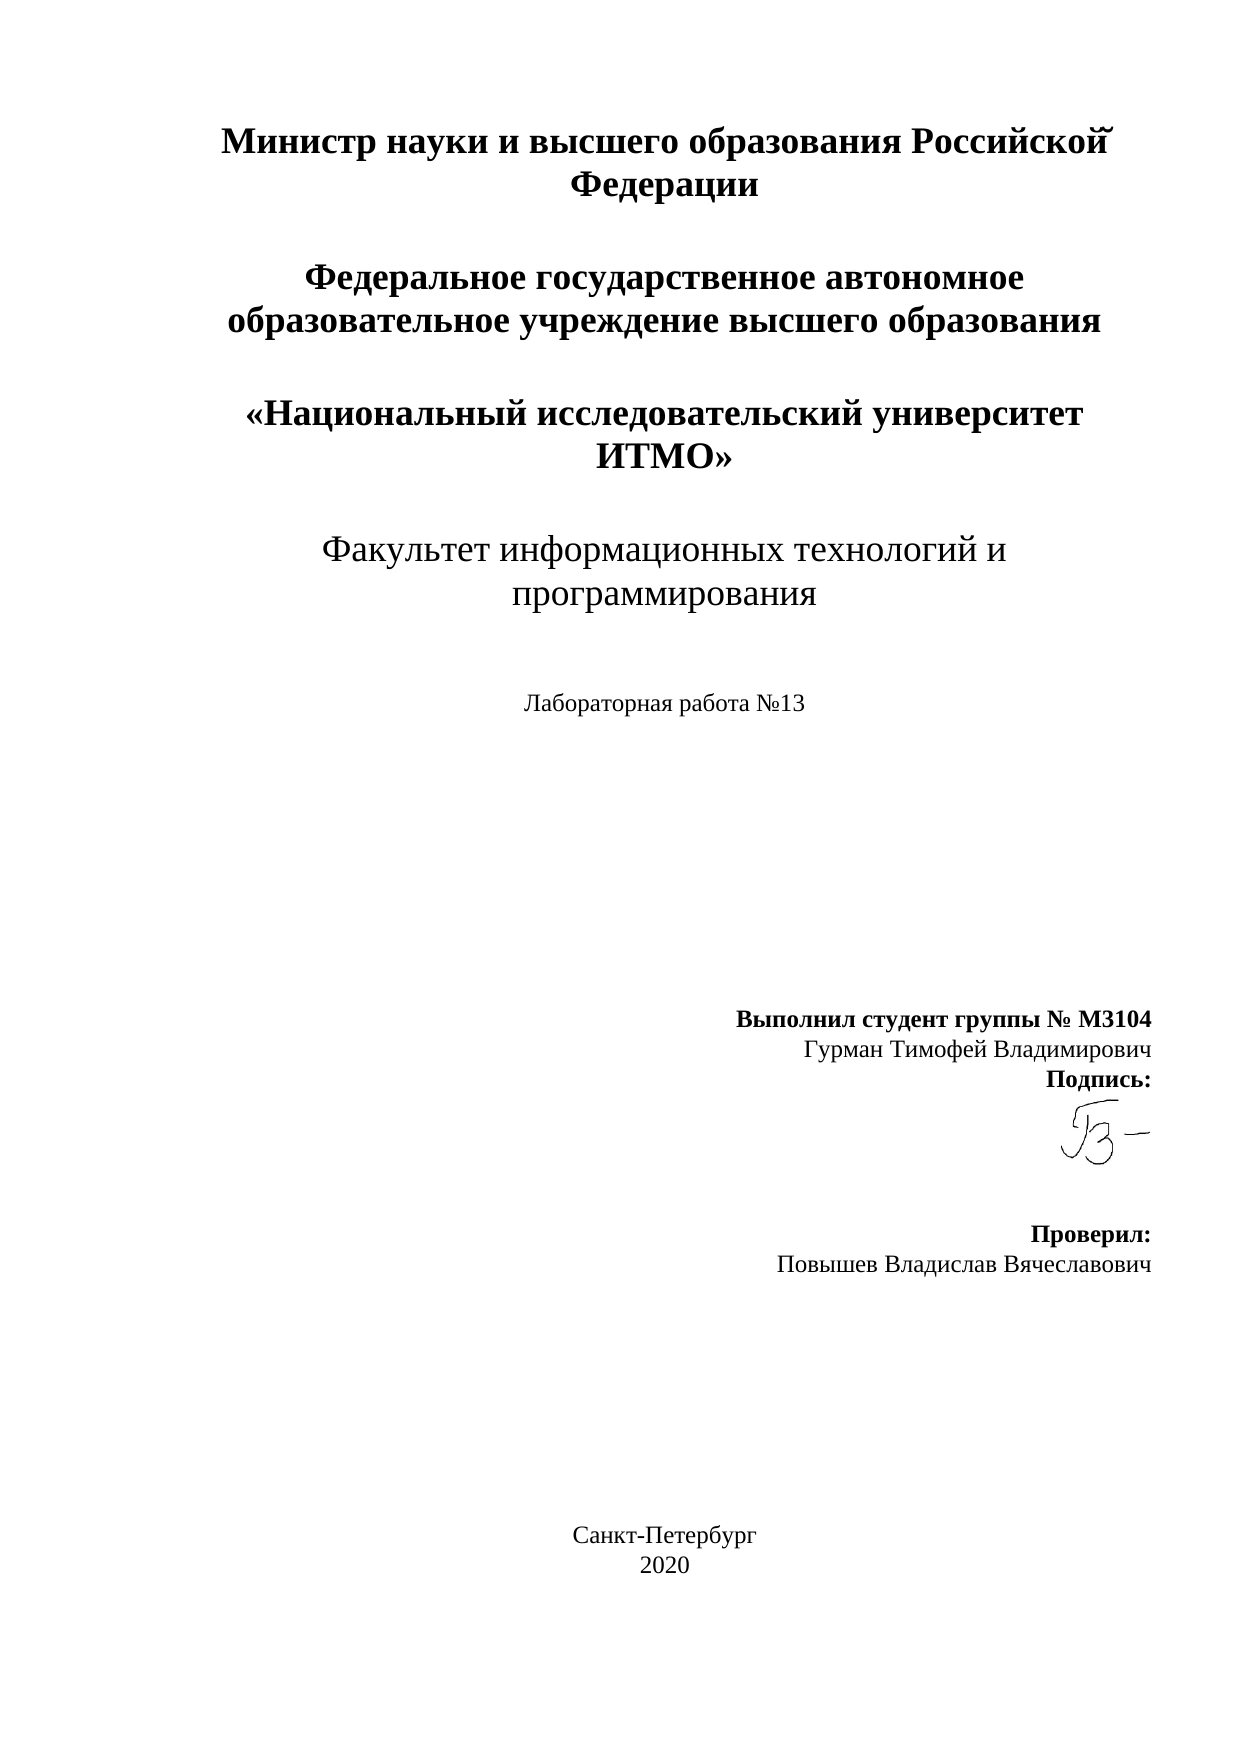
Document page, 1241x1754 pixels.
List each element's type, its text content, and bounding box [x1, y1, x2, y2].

text Проверил: [177, 1219, 1152, 1248]
text Повышев Владислав Вячеславович [177, 1249, 1152, 1278]
text Министр науки и высшего образования Российской̆ Федерации [177, 118, 1152, 204]
text Санкт-Петербург [177, 1520, 1152, 1549]
picture [1054, 1094, 1152, 1168]
text 2020 [177, 1550, 1152, 1579]
text Гурман Тимофей Владимирович [177, 1034, 1152, 1063]
text Подпись: [177, 1064, 1152, 1093]
text «Национальный исследовательский университет ИТМО» [177, 391, 1152, 477]
text Федеральное государственное автономное образовательное учреждение высшего образования [177, 254, 1152, 341]
text Выполнил студент группы № M3104 [177, 1004, 1152, 1033]
text Лабораторная работа №13 [177, 688, 1152, 717]
text Факультет информационных технологий и программирования [177, 527, 1152, 613]
